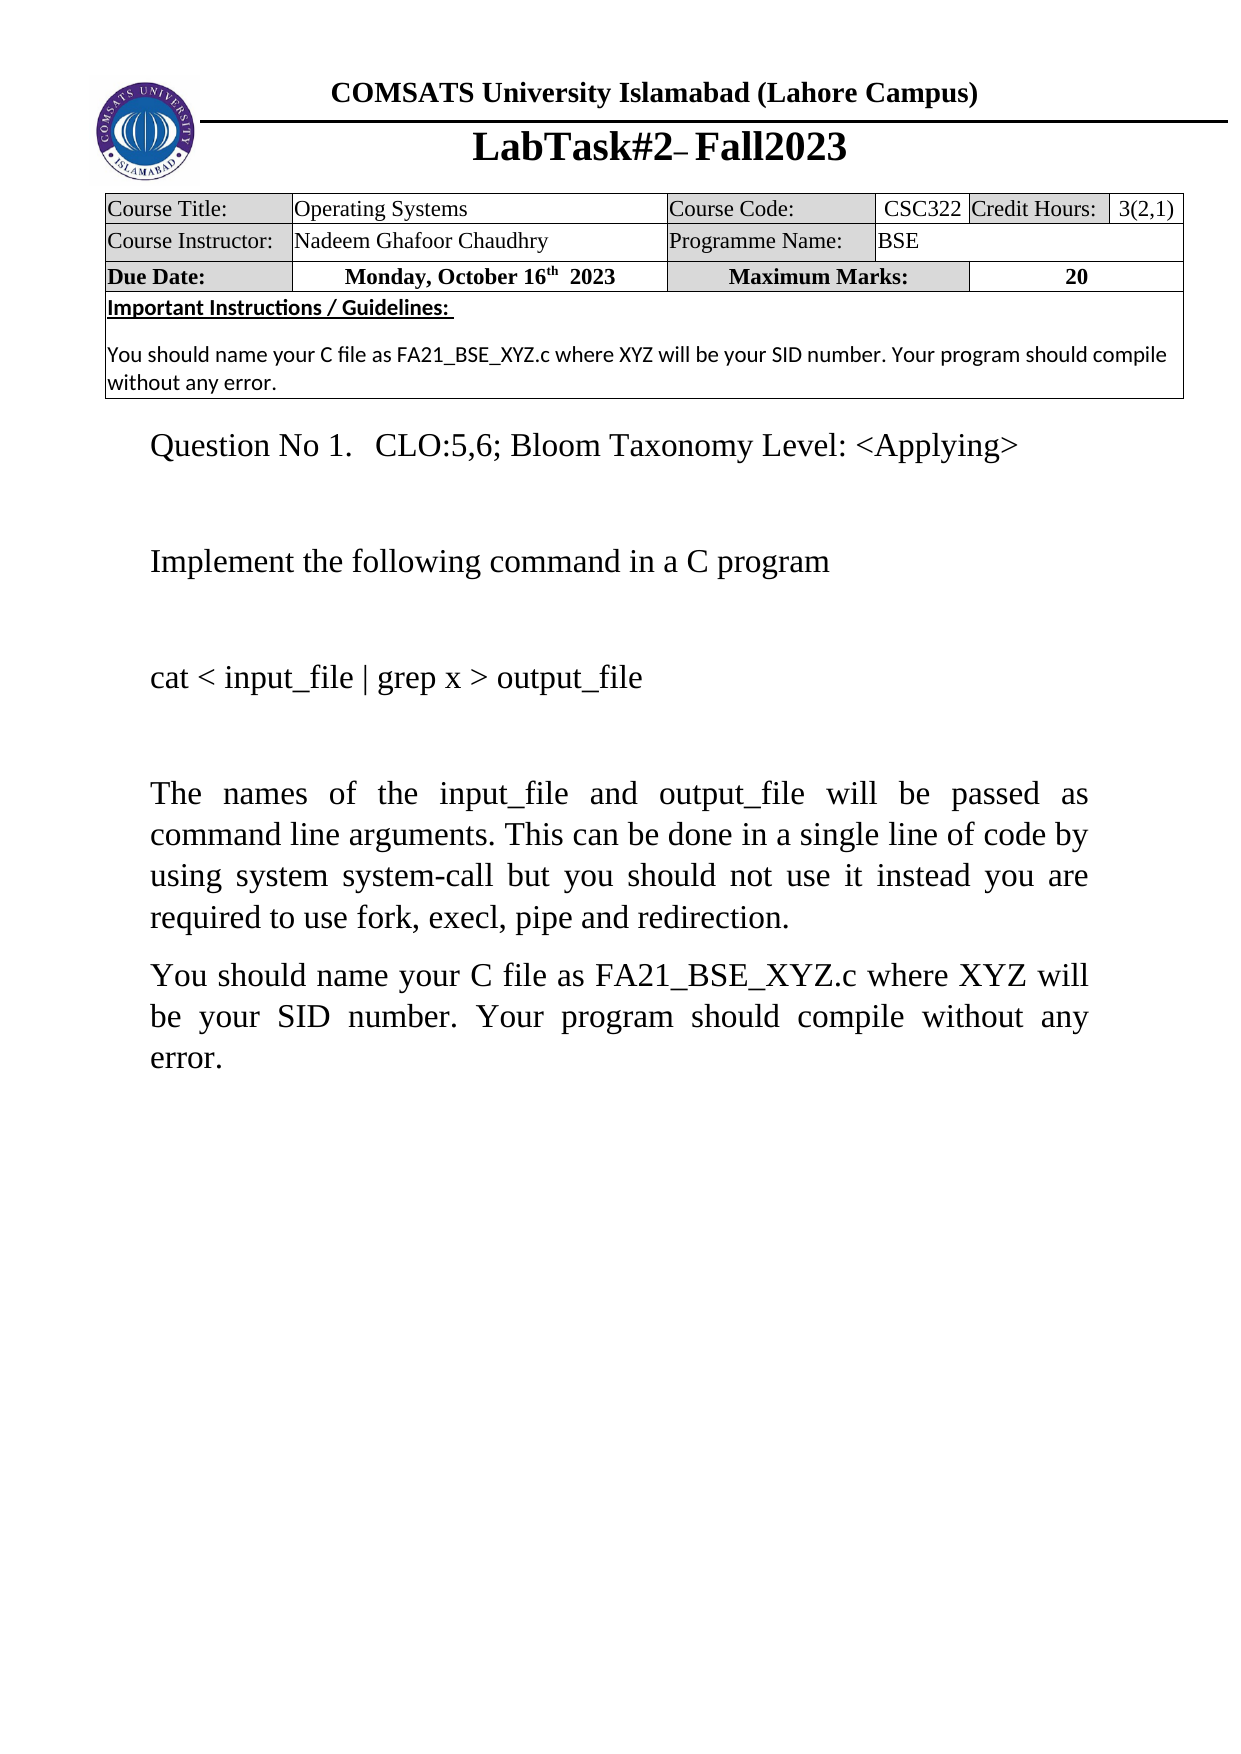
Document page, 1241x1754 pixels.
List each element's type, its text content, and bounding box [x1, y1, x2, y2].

table_header Credit Hours: [970, 194, 1109, 223]
table_cell Course Instructor: [106, 224, 292, 261]
table_cell Monday, October 16th 2023 [293, 262, 667, 291]
table_header CSC322 [876, 194, 969, 223]
table_header Course Code: [668, 194, 875, 223]
text You should name your C file as FA21_BSE_XYZ.c where XYZ will be your SID number. Your program should compile without any error. [150, 955, 1090, 1076]
table_header Course Title: [106, 194, 292, 223]
picture [89, 75, 200, 186]
table_header 3(2,1) [1110, 194, 1183, 223]
table_cell Maximum Marks: [668, 262, 969, 291]
table_cell Important Instructions / Guidelines: You should name your C file as FA21_BSE_XYZ.c where XYZ will be your SID number. Your program should compile without any error. [106, 292, 1183, 397]
text Question No 1. CLO:5,6; Bloom Taxonomy Level: <Applying> [150, 425, 1090, 463]
table_cell BSE [876, 224, 1183, 261]
table_header Operating Systems [293, 194, 667, 223]
table_cell Programme Name: [668, 224, 875, 261]
text COMSATS University Islamabad (Lahore Campus) [200, 75, 1090, 108]
table_cell 20 [970, 262, 1183, 291]
text The names of the input_file and output_file will be passed as command line arguments. This can be done in a single line of code by using system system-call but you should not use it instead you are required to use fork, execl, pipe and redirection. [150, 773, 1090, 935]
table_cell Due Date: [106, 262, 292, 291]
table_cell Nadeem Ghafoor Chaudhry [293, 224, 667, 261]
text cat < input_file | grep x > output_file [150, 657, 1090, 695]
text LabTask#2– Fall2023 [200, 123, 1090, 169]
text Implement the following command in a C program [150, 541, 1090, 579]
